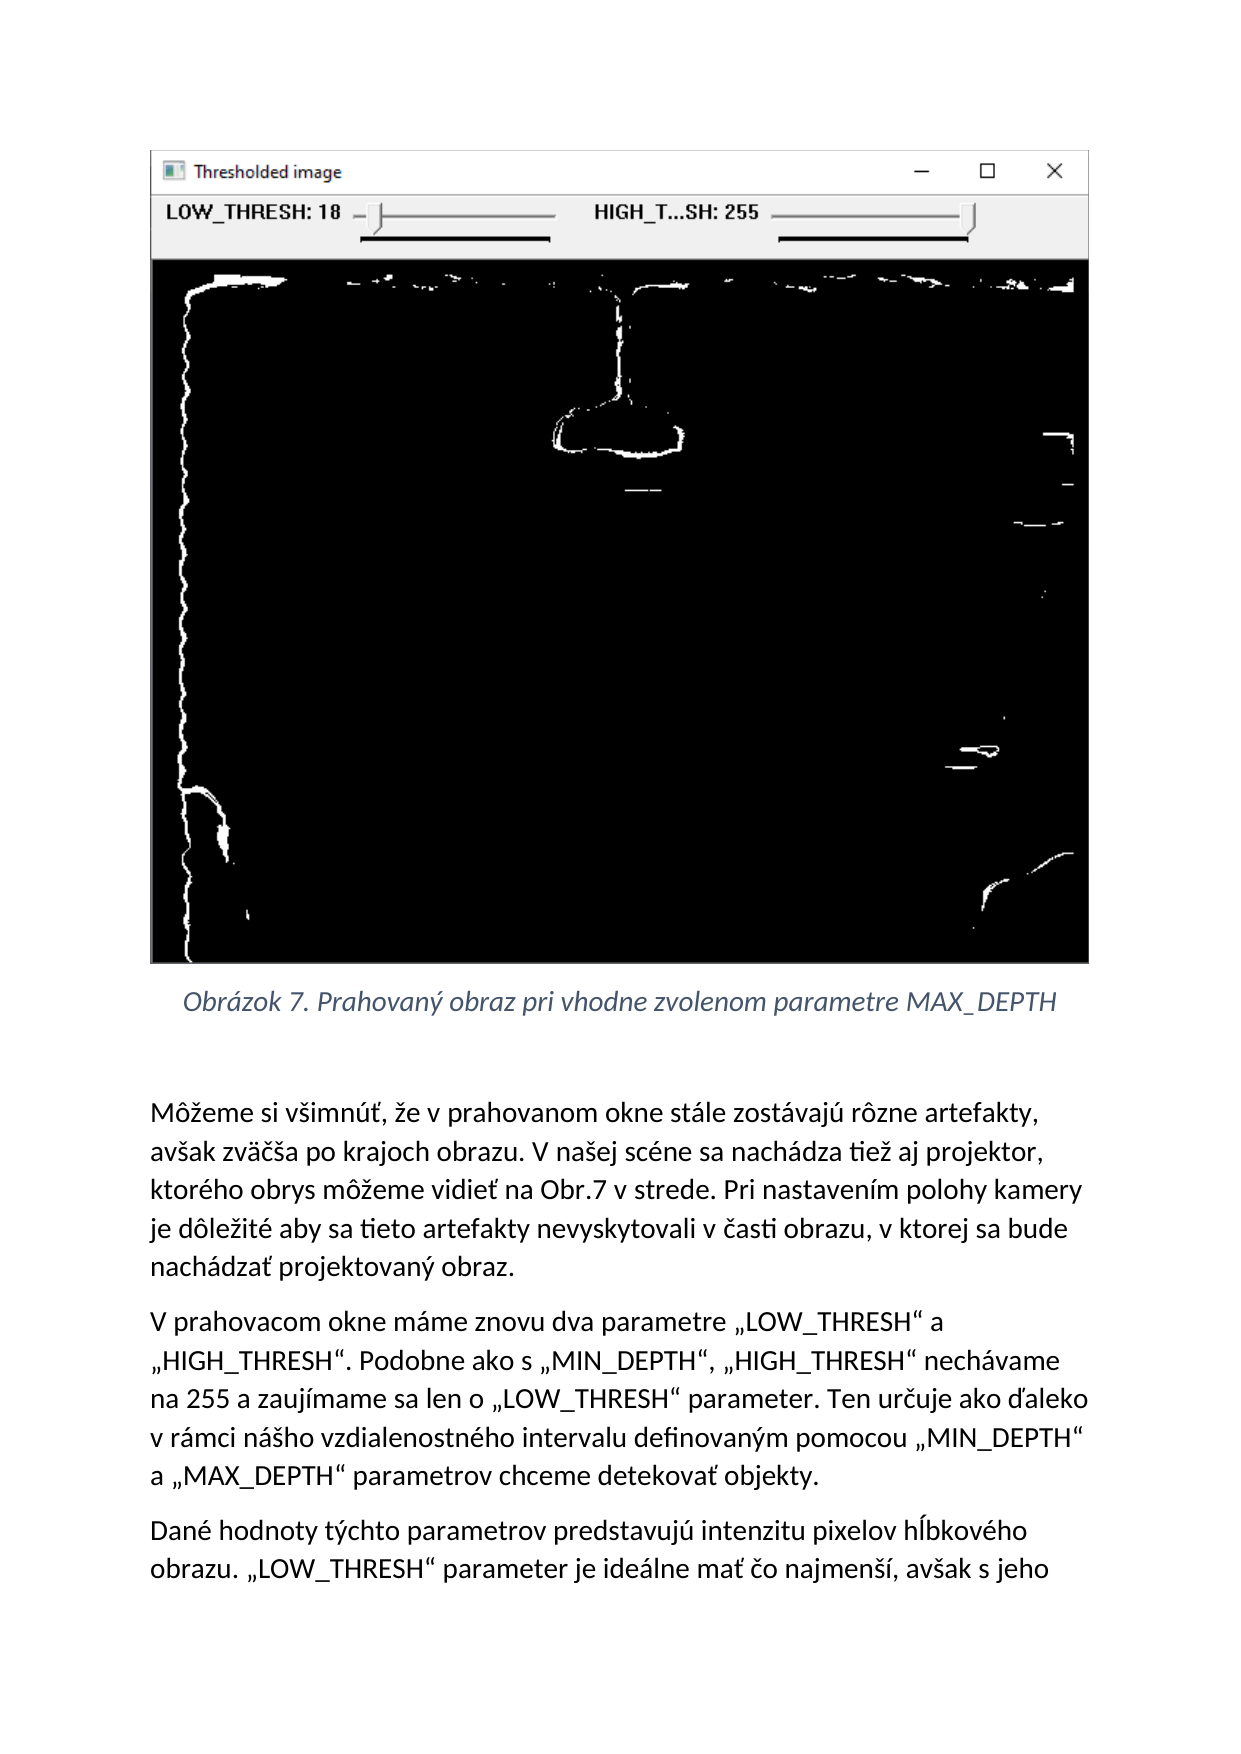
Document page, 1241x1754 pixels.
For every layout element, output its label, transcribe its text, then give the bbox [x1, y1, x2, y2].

text Môžeme si všimnúť, že v prahovanom okne stále zostávajú rôzne artefakty, avšak zväčša po krajoch obrazu. V našej scéne sa nachádza tiež aj projektor, ktorého obrys môžeme vidieť na Obr.7 v strede. Pri nastavením polohy kamery je dôležité aby sa tieto artefakty nevyskytovali v časti obrazu, v ktorej sa bude nachádzať projektovaný obraz. [150, 1094, 1090, 1284]
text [150, 1512, 1090, 1586]
text Obrázok 7. Prahovaný obraz pri vhodne zvolenom parametre MAX_DEPTH [150, 983, 1090, 1018]
text V prahovacom okne máme znovu dva parametre „LOW_THRESH“ a „HIGH_THRESH“. Podobne ako s „MIN_DEPTH“, „HIGH_THRESH“ nechávame na 255 a zaujímame sa len o „LOW_THRESH“ parameter. Ten určuje ako ďaleko v rámci nášho vzdialenostného intervalu definovaným pomocou „MIN_DEPTH“ a „MAX_DEPTH“ parametrov chceme detekovať objekty. [150, 1303, 1090, 1493]
picture [150, 150, 1089, 964]
